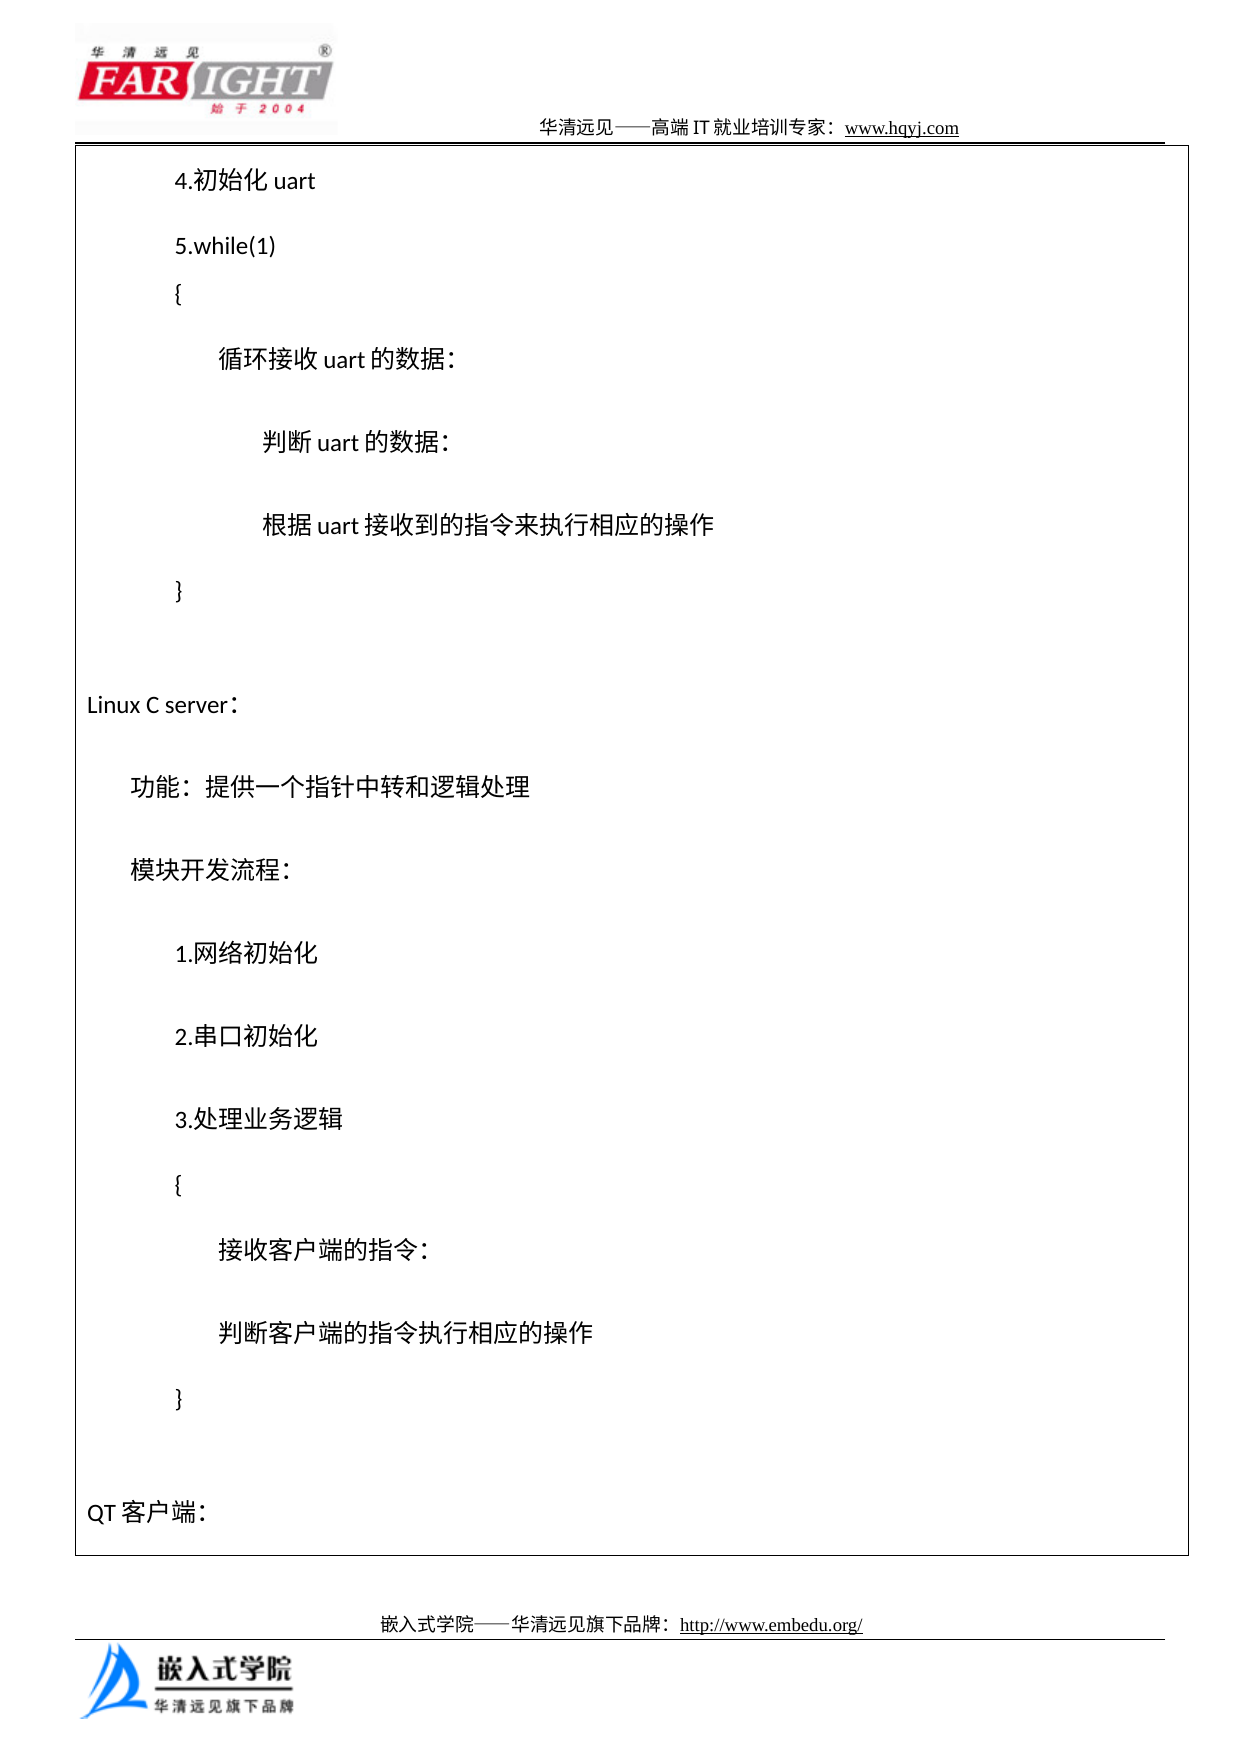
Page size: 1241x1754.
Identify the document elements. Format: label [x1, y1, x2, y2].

picture [75, 1640, 305, 1719]
picture [75, 23, 338, 135]
table_cell [76, 146, 1188, 1555]
